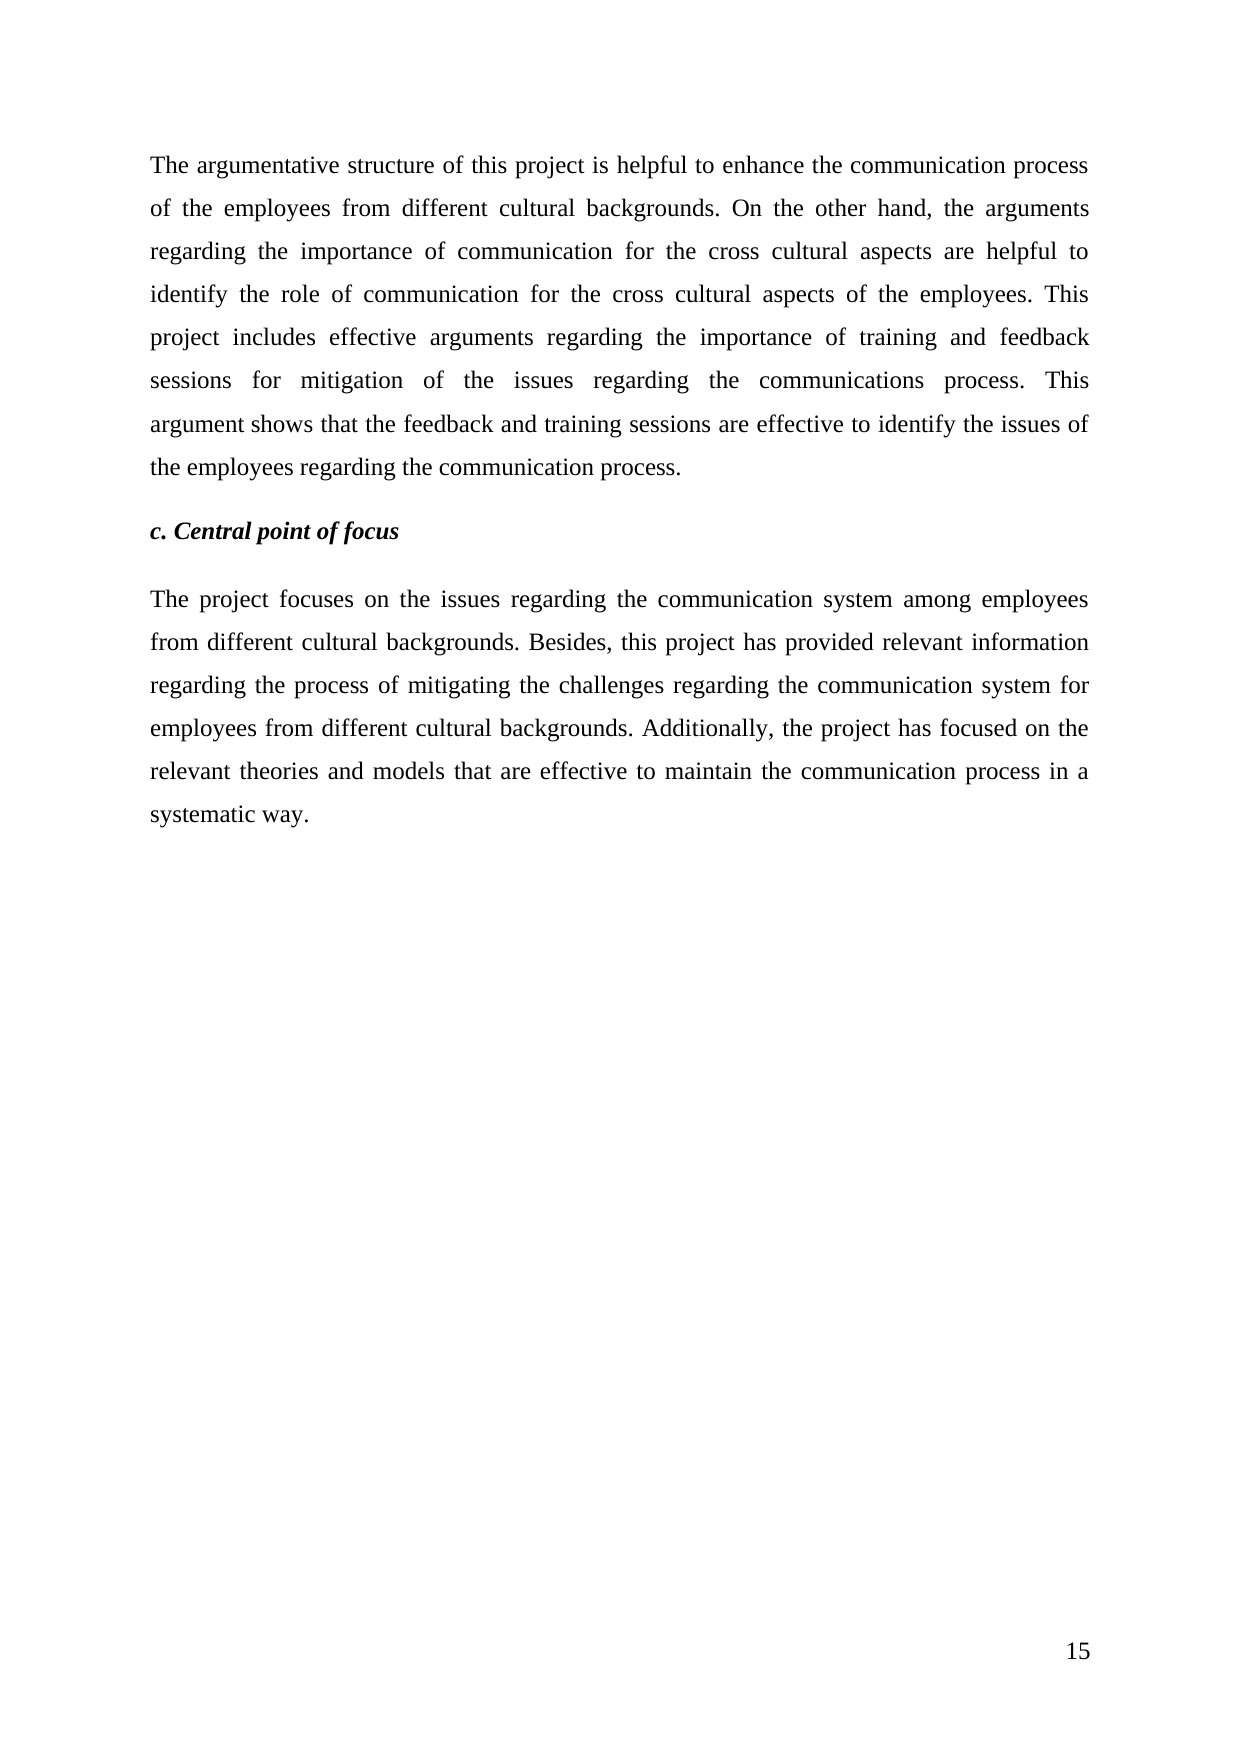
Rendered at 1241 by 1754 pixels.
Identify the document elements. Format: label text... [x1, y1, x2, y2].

subtitle c. Central point of focus [150, 516, 1090, 544]
text The argumentative structure of this project is helpful to enhance the communication process of the employees from different cultural backgrounds. On the other hand, the arguments regarding the importance of communication for the cross cultural aspects are helpful to identify the role of communication for the cross cultural aspects of the employees. This project includes effective arguments regarding the importance of training and feedback sessions for mitigation of the issues regarding the communications process. This argument shows that the feedback and training sessions are effective to identify the issues of the employees regarding the communication process. [150, 150, 1090, 481]
text The project focuses on the issues regarding the communication system among employees from different cultural backgrounds. Besides, this project has provided relevant information regarding the process of mitigating the challenges regarding the communication system for employees from different cultural backgrounds. Additionally, the project has focused on the relevant theories and models that are effective to maintain the communication process in a systematic way. [150, 584, 1090, 828]
